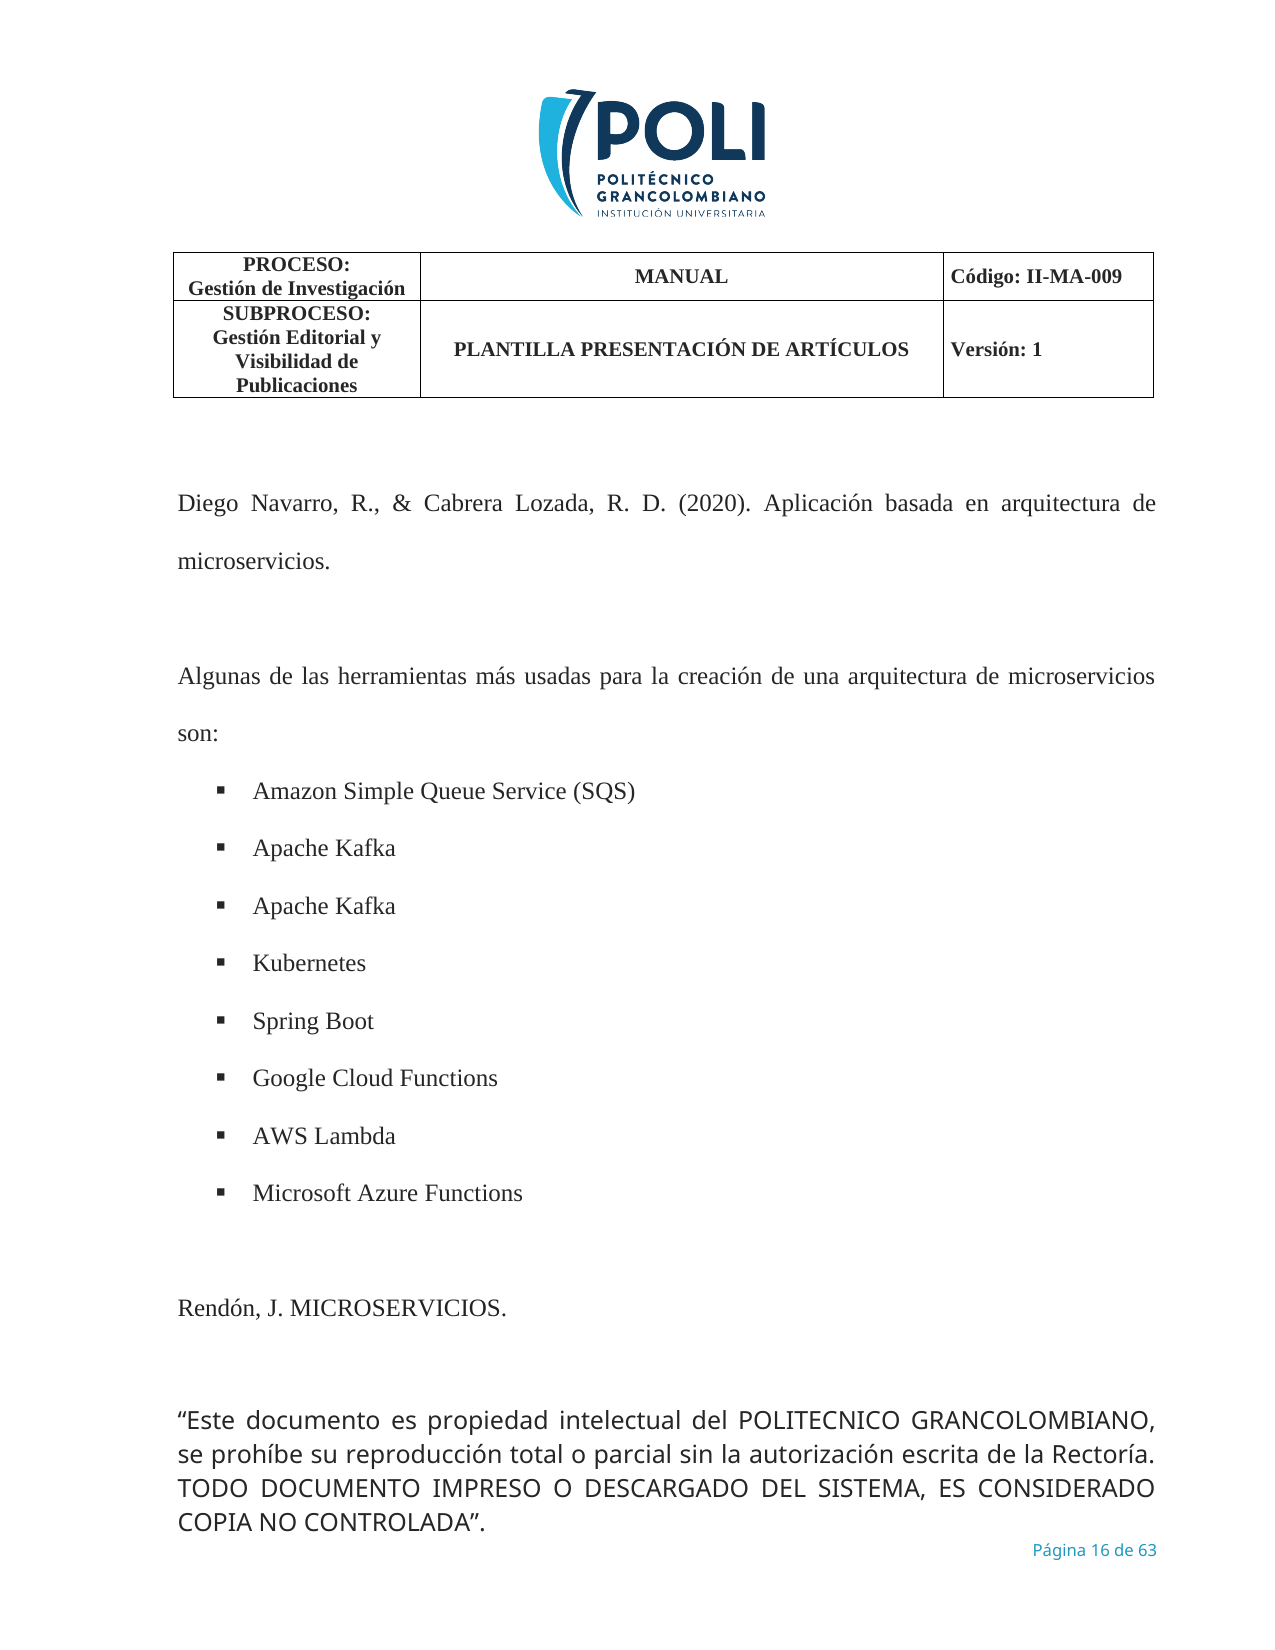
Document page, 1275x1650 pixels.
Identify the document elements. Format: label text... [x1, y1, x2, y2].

picture [536, 88, 798, 218]
list Amazon Simple Queue Service (SQS) [215, 776, 1157, 805]
list Apache Kafka [215, 891, 1157, 920]
list Spring Boot [215, 1006, 1157, 1035]
list Google Cloud Functions [215, 1063, 1157, 1092]
text Rendón, J. MICROSERVICIOS. [177, 1293, 1157, 1322]
list AWS Lambda [215, 1121, 1157, 1150]
list Microsoft Azure Functions [215, 1178, 1157, 1207]
list Kubernetes [215, 948, 1157, 977]
text Diego Navarro, R., & Cabrera Lozada, R. D. (2020). Aplicación basada en arquitectura de microservicios. [177, 488, 1157, 575]
text Algunas de las herramientas más usadas para la creación de una arquitectura de microservicios son: [177, 661, 1157, 747]
list Apache Kafka [215, 833, 1157, 862]
